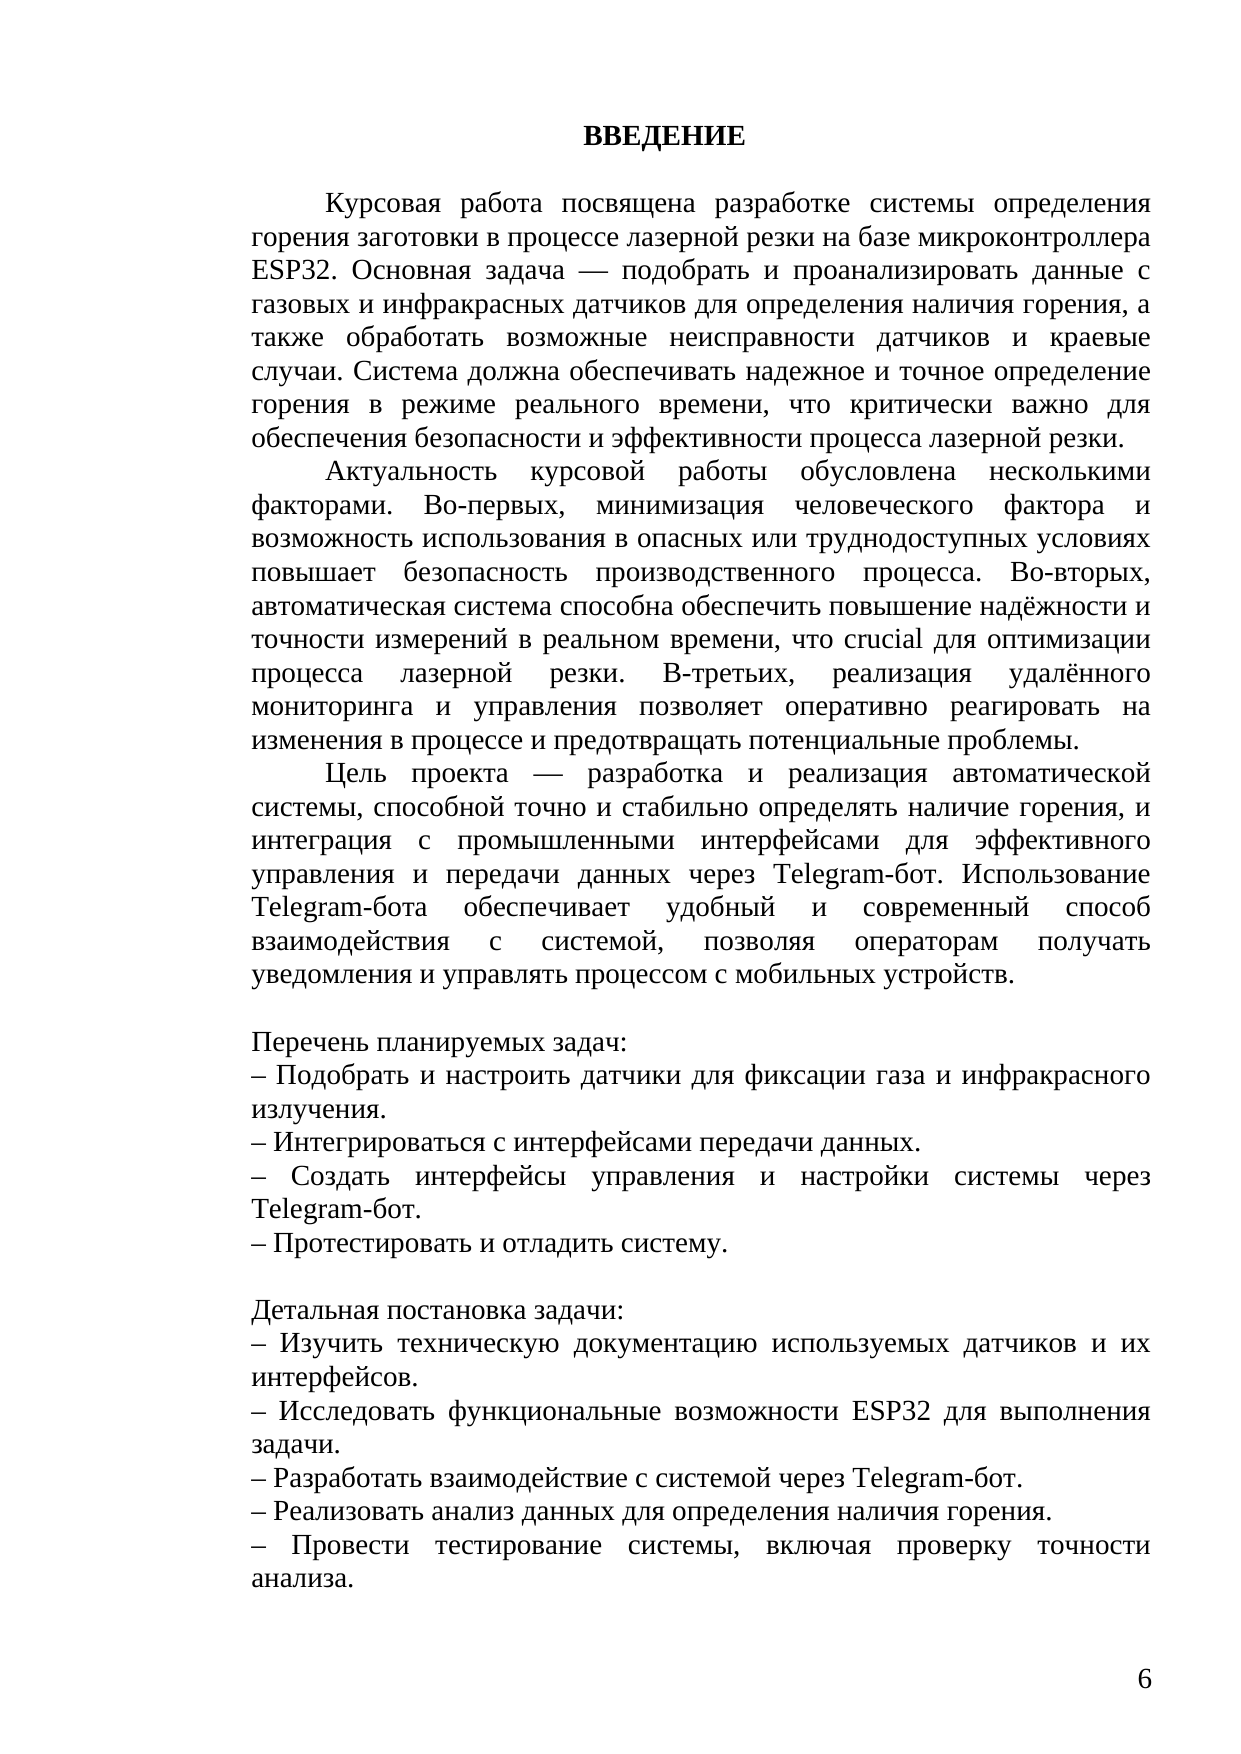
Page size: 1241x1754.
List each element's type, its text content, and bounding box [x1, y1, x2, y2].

text Актуальность курсовой работы обусловлена несколькими факторами. Во-первых, минимизация человеческого фактора и возможность использования в опасных или труднодоступных условиях повышает безопасность производственного процесса. Во-вторых, автоматическая система способна обеспечить повышение надёжности и точности измерений в реальном времени, что crucial для оптимизации процесса лазерной резки. В-третьих, реализация удалённого мониторинга и управления позволяет оперативно реагировать на изменения в процессе и предотвращать потенциальные проблемы. [251, 453, 1152, 755]
text – Реализовать анализ данных для определения наличия горения. [251, 1493, 1152, 1527]
text Перечень планируемых задач: [251, 1024, 1152, 1057]
text – Протестировать и отладить систему. [251, 1225, 1152, 1258]
text – Изучить техническую документацию используемых датчиков и их интерфейсов. [251, 1326, 1152, 1393]
text – Исследовать функциональные возможности ESP32 для выполнения задачи. [251, 1393, 1152, 1460]
text – Разработать взаимодействие с системой через Telegram-бот. [251, 1460, 1152, 1493]
text – Интегрироваться с интерфейсами передачи данных. [251, 1124, 1152, 1158]
text – Подобрать и настроить датчики для фиксации газа и инфракрасного излучения. [251, 1057, 1152, 1124]
subtitle ВВЕДЕНИЕ [177, 118, 1152, 152]
text – Провести тестирование системы, включая проверку точности анализа. [251, 1527, 1152, 1594]
text Курсовая работа посвящена разработке системы определения горения заготовки в процессе лазерной резки на базе микроконтроллера ESP32. Основная задача — подобрать и проанализировать данные с газовых и инфракрасных датчиков для определения наличия горения, а также обработать возможные неисправности датчиков и краевые случаи. Система должна обеспечивать надежное и точное определение горения в режиме реального времени, что критически важно для обеспечения безопасности и эффективности процесса лазерной резки. [251, 185, 1152, 453]
text Детальная постановка задачи: [251, 1292, 1152, 1326]
text – Создать интерфейсы управления и настройки системы через Telegram-бот. [251, 1158, 1152, 1225]
text Цель проекта — разработка и реализация автоматической системы, способной точно и стабильно определять наличие горения, и интеграция с промышленными интерфейсами для эффективного управления и передачи данных через Telegram-бот. Использование Telegram-бота обеспечивает удобный и современный способ взаимодействия с системой, позволяя операторам получать уведомления и управлять процессом с мобильных устройств. [251, 755, 1152, 990]
